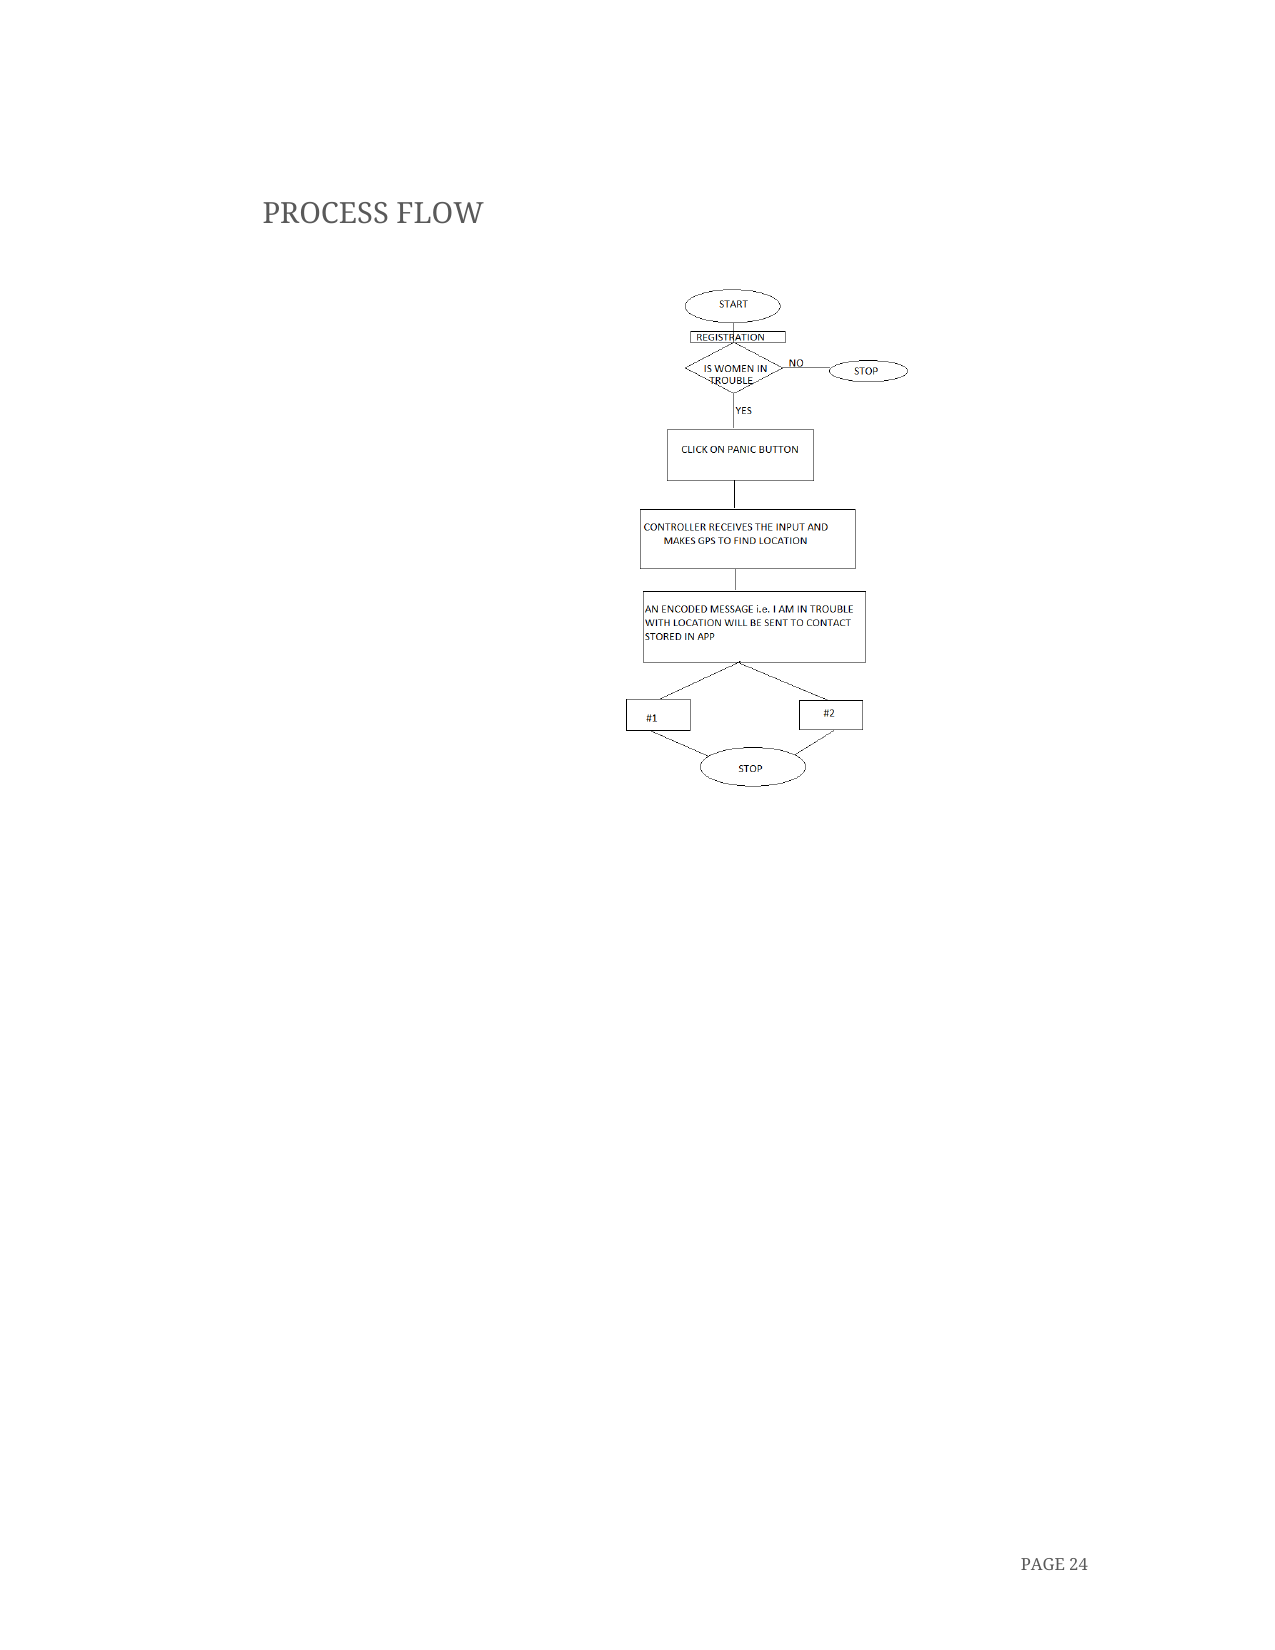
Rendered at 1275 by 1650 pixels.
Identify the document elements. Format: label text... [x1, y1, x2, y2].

list PROCESS FLOW [262, 192, 1087, 232]
picture [262, 279, 1275, 790]
